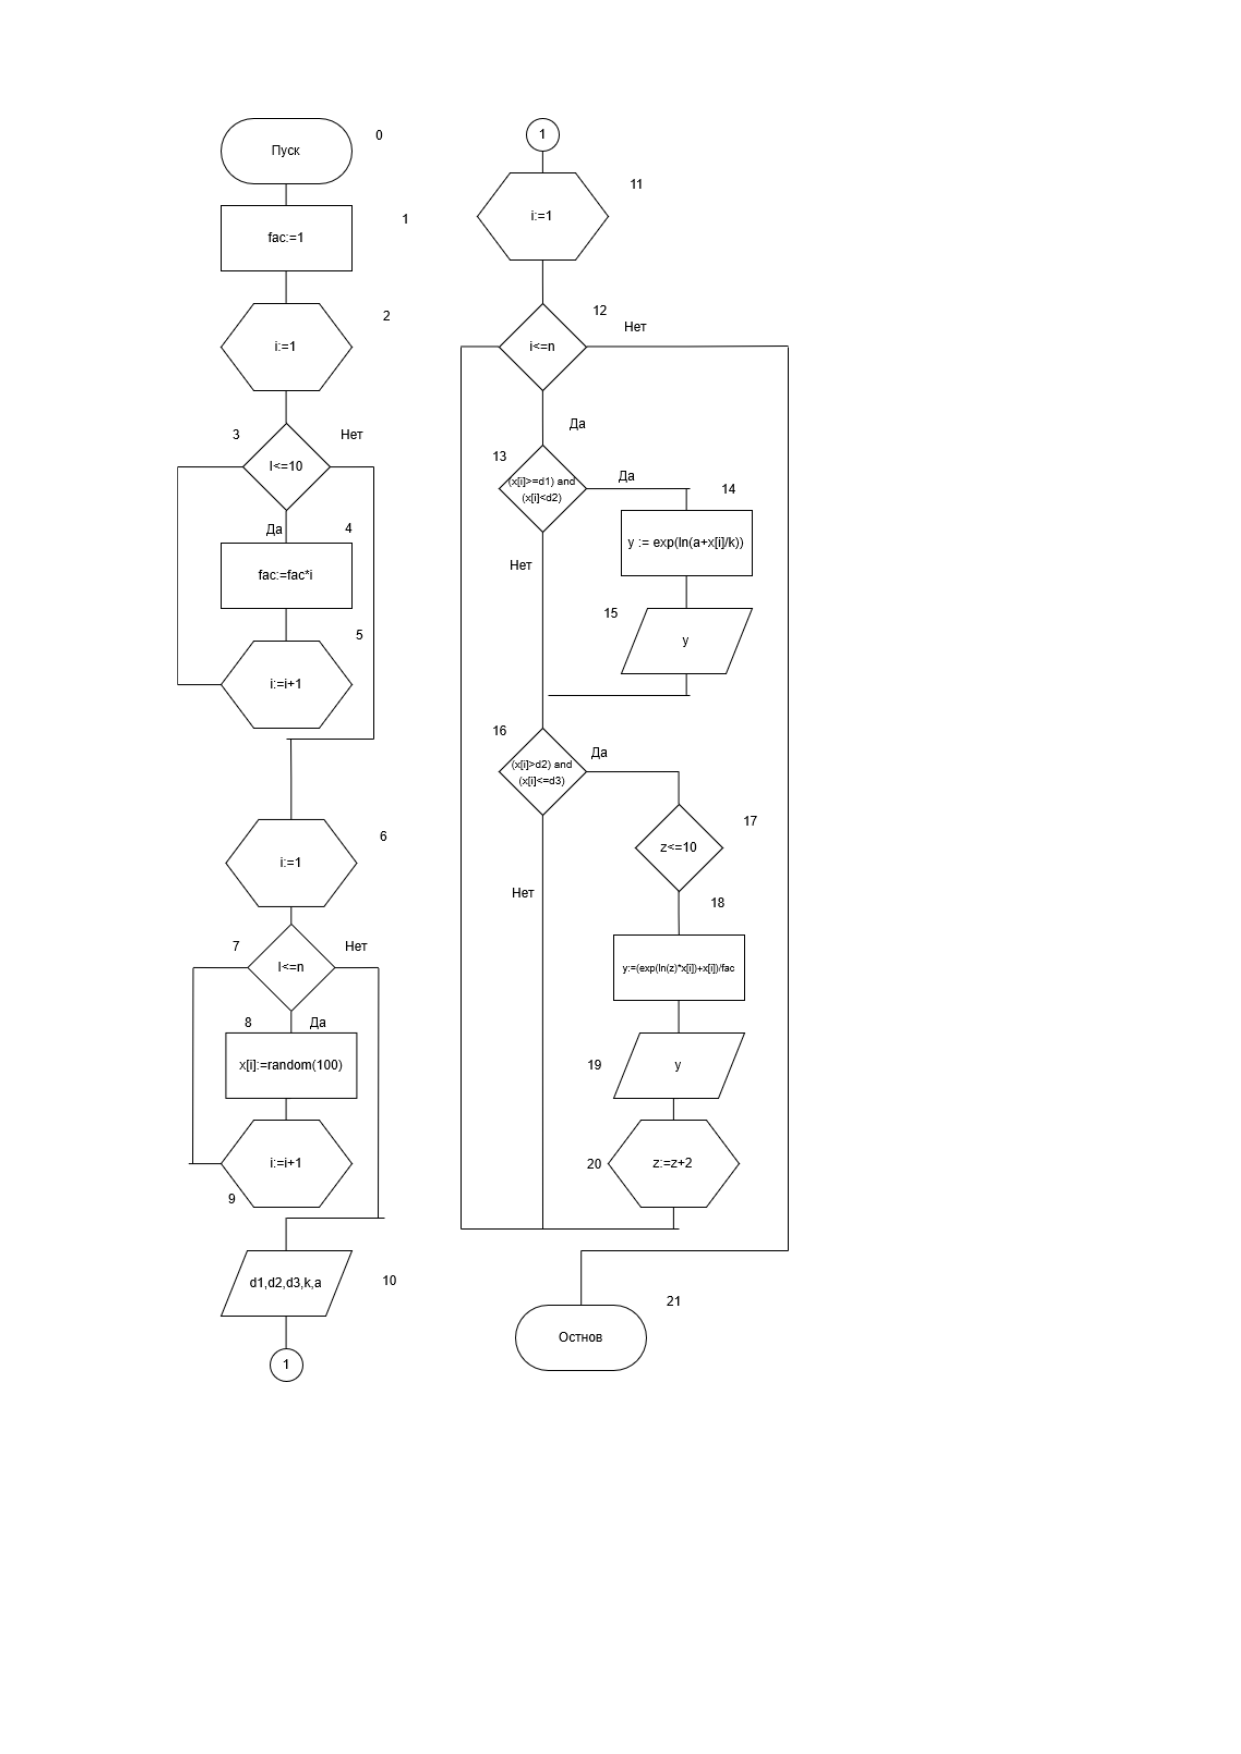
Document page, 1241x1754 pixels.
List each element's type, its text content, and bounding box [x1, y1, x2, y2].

picture [177, 118, 791, 1382]
